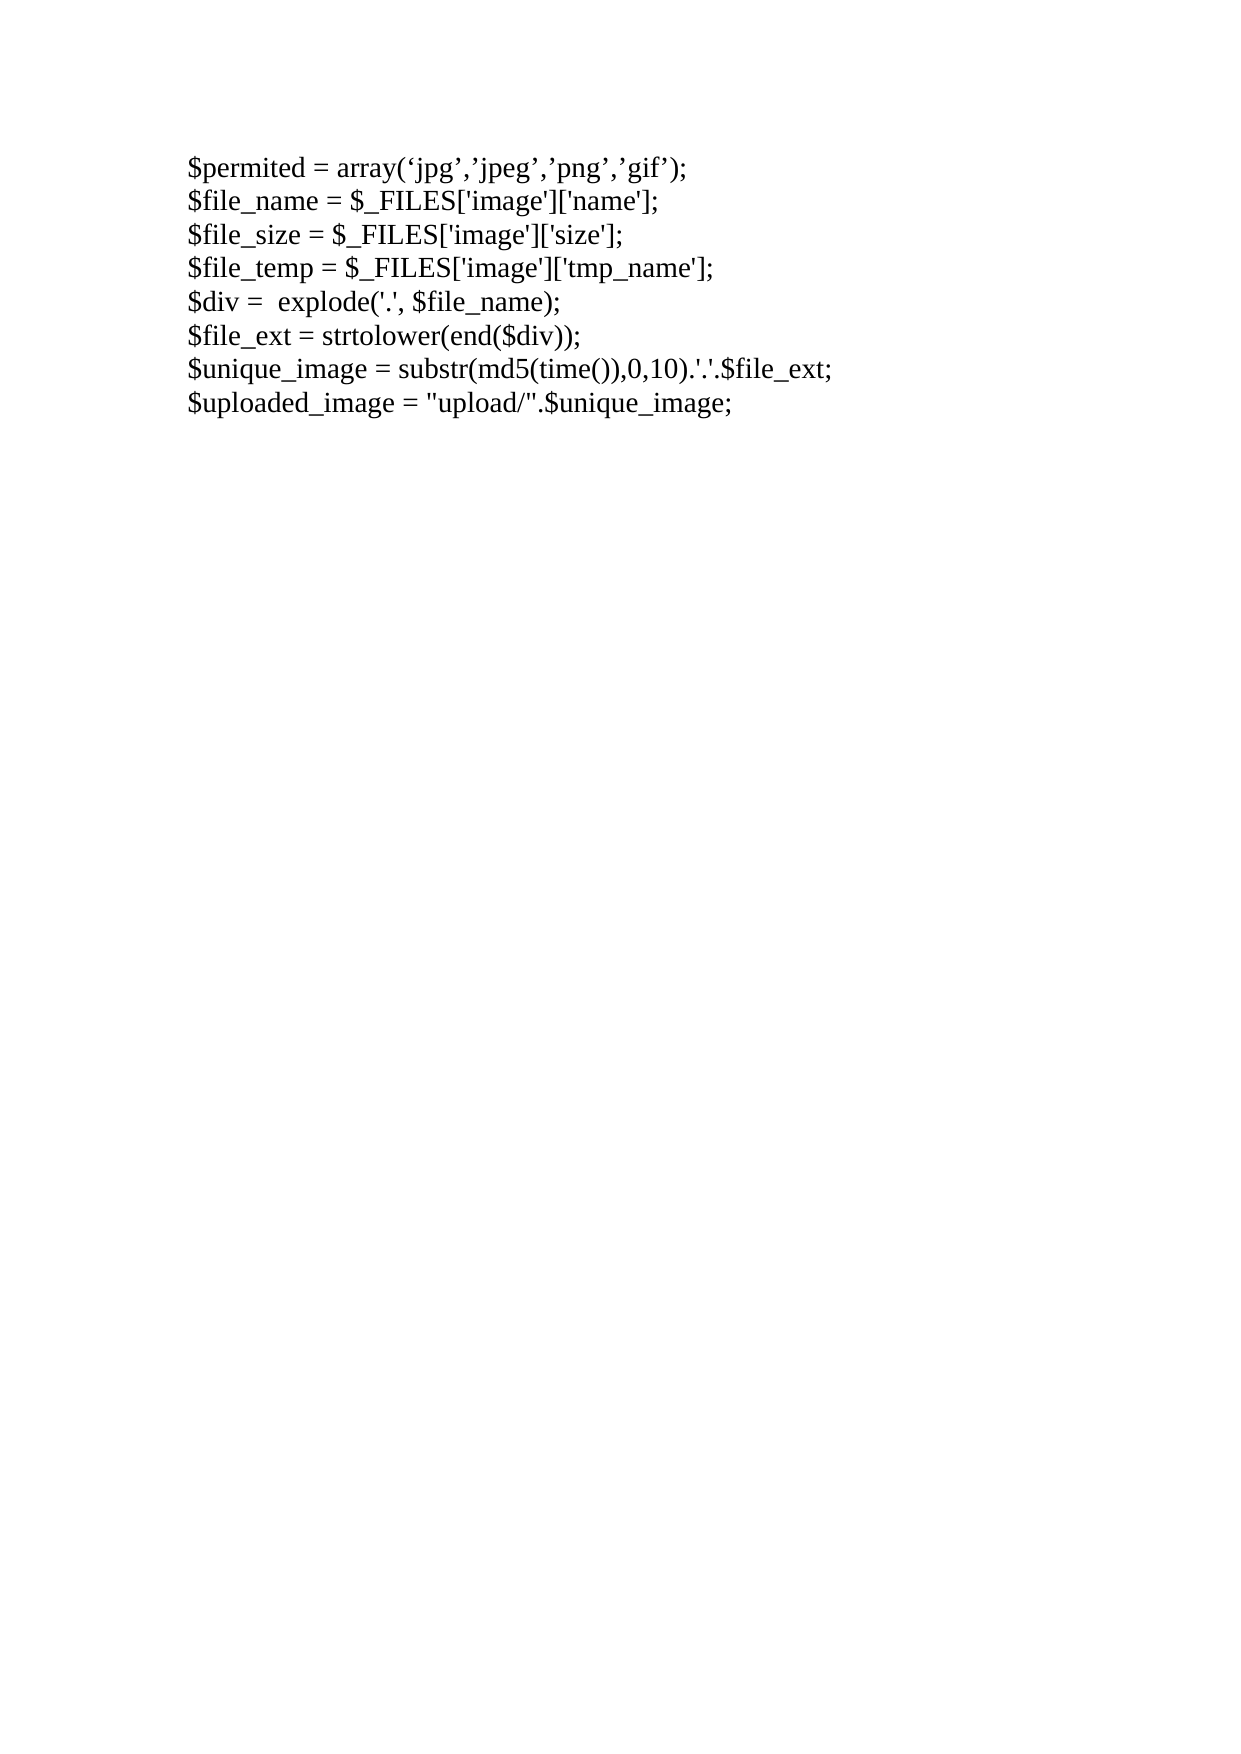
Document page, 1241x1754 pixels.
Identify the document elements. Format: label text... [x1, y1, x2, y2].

text $file_ext = strtolower(end($div)); [187, 318, 1053, 351]
text $uploaded_image = "upload/".$unique_image; [187, 385, 1053, 418]
text $permited = array(‘jpg’,’jpeg’,’png’,’gif’); [187, 150, 1053, 183]
text $file_temp = $_FILES['image']['tmp_name']; [187, 251, 1053, 284]
text $file_size = $_FILES['image']['size']; [187, 217, 1053, 251]
text $unique_image = substr(md5(time()),0,10).'.'.$file_ext; [187, 351, 1053, 385]
text $div = explode('.', $file_name); [187, 284, 1053, 318]
text $file_name = $_FILES['image']['name']; [187, 183, 1053, 217]
